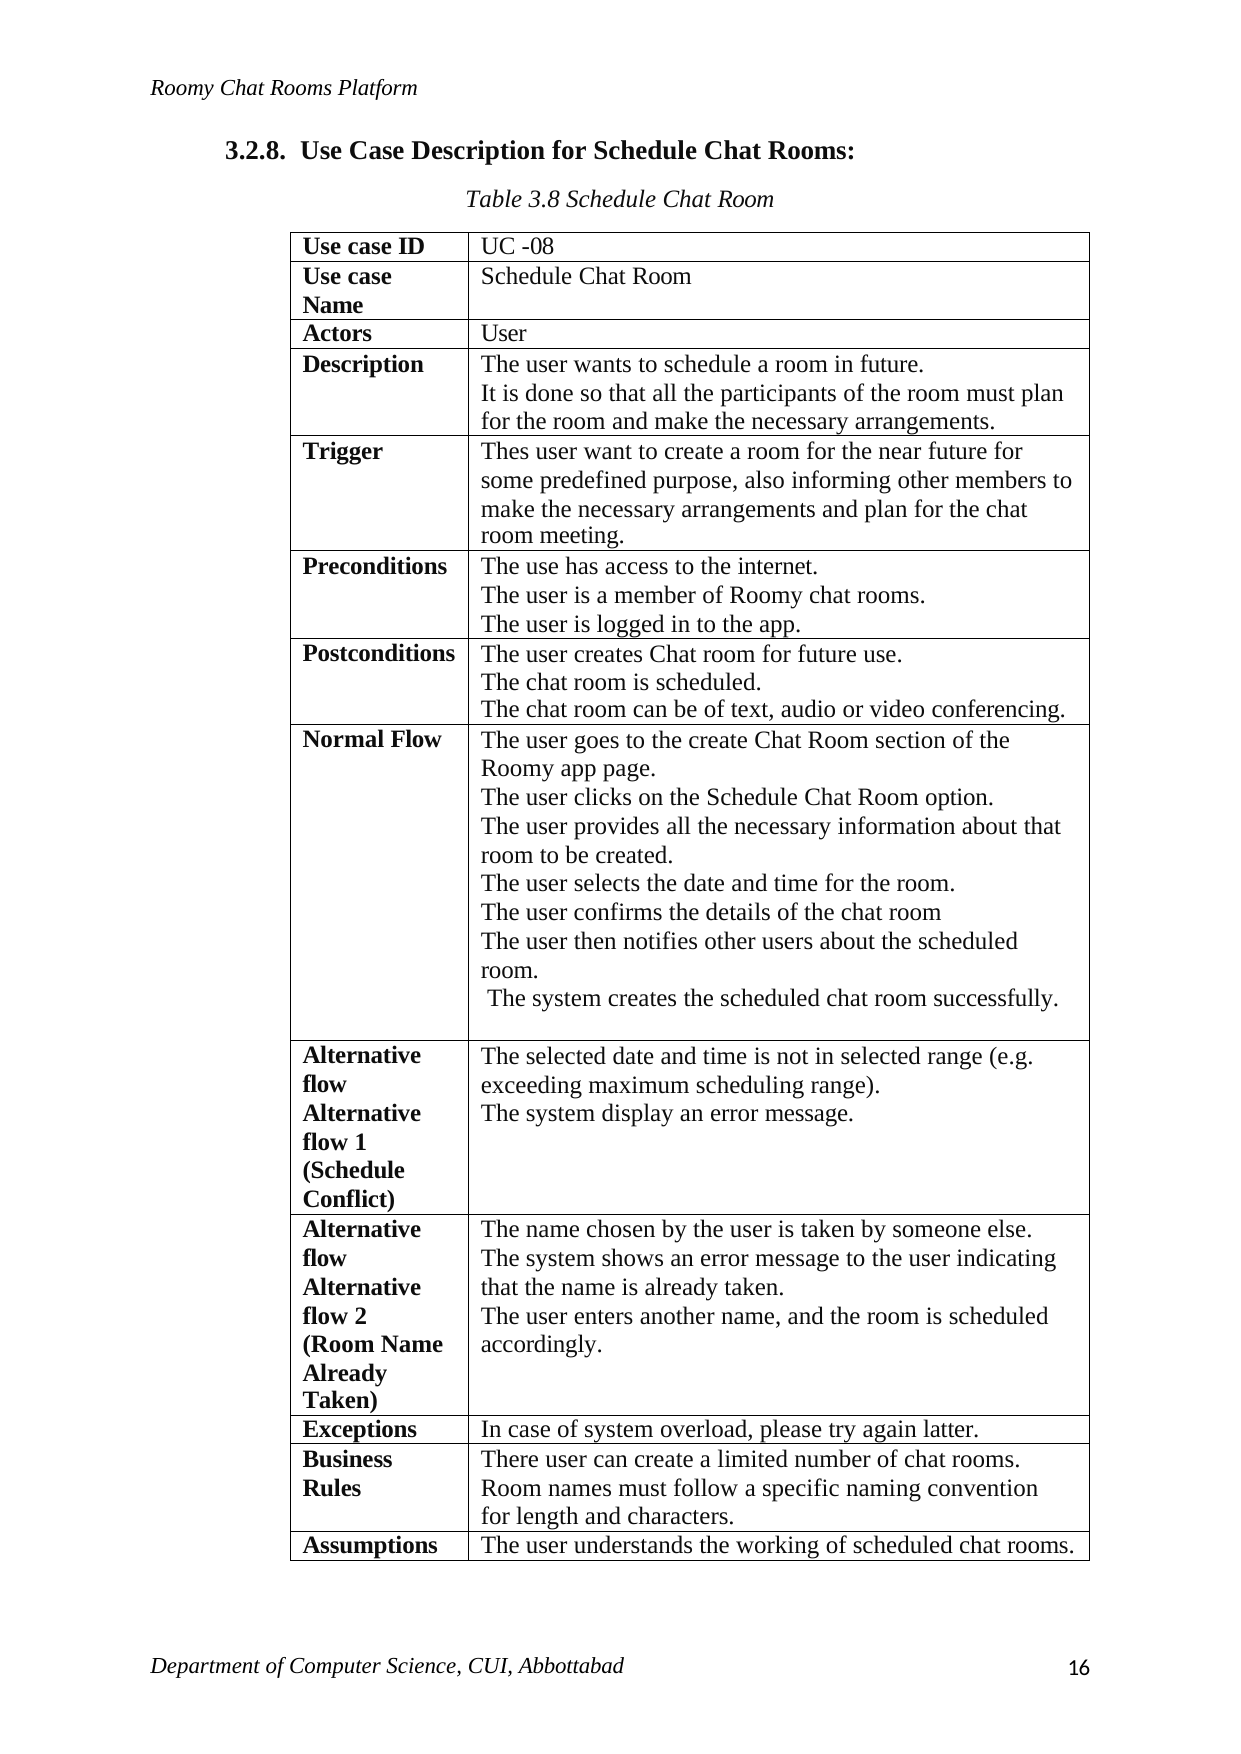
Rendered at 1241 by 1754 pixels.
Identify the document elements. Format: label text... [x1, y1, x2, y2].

table_cell Exceptions [291, 1416, 468, 1443]
table_cell Alternative flow Alternative flow 2 (Room Name Already Taken) [291, 1215, 468, 1415]
text Table 3.8 Schedule Chat Room [465, 184, 1240, 213]
table_cell Schedule Chat Room [469, 262, 1089, 319]
table_cell In case of system overload, please try again latter. [469, 1416, 1089, 1443]
table_cell The selected date and time is not in selected range (e.g. exceeding maximum scheduling range). The system display an error message. [469, 1041, 1089, 1213]
table_header UC -08 [469, 233, 1089, 261]
table_cell Business Rules [291, 1444, 468, 1531]
table_cell There user can create a limited number of chat rooms. Room names must follow a specific naming convention for length and characters. [469, 1444, 1089, 1531]
table_cell The name chosen by the user is taken by someone else. The system shows an error message to the user indicating that the name is already taken. The user enters another name, and the room is scheduled accordingly. [469, 1215, 1089, 1415]
table_cell User [469, 320, 1089, 348]
table_cell Assumptions [291, 1532, 468, 1559]
table_cell Normal Flow [291, 725, 468, 1040]
table_cell Use case Name [291, 262, 468, 319]
subtitle Use Case Description for Schedule Chat Rooms: [225, 134, 1240, 165]
table_cell The user understands the working of scheduled chat rooms. [469, 1532, 1089, 1559]
table_cell The user wants to schedule a room in future. It is done so that all the participants of the room must plan for the room and make the necessary arrangements. [469, 349, 1089, 435]
table_cell Alternative flow Alternative flow 1 (Schedule Conflict) [291, 1041, 468, 1213]
table_cell Postconditions [291, 639, 468, 724]
table_cell The user creates Chat room for future use. The chat room is scheduled. The chat room can be of text, audio or video conferencing. [469, 639, 1089, 724]
table_cell Preconditions [291, 551, 468, 638]
table_cell Actors [291, 320, 468, 348]
table_cell The user goes to the create Chat Room section of the Roomy app page. The user clicks on the Schedule Chat Room option. The user provides all the necessary information about that room to be created. The user selects the date and time for the room. The user confirms the details of the chat room The user then notifies other users about the scheduled room. The system creates the scheduled chat room successfully. [469, 725, 1089, 1040]
table_header Use case ID [291, 233, 468, 261]
table_cell Description [291, 349, 468, 435]
table_cell The use has access to the internet. The user is a member of Roomy chat rooms. The user is logged in to the app. [469, 551, 1089, 638]
table_cell Thes user want to create a room for the near future for some predefined purpose, also informing other members to make the necessary arrangements and plan for the chat room meeting. [469, 436, 1089, 550]
table_cell Trigger [291, 436, 468, 550]
